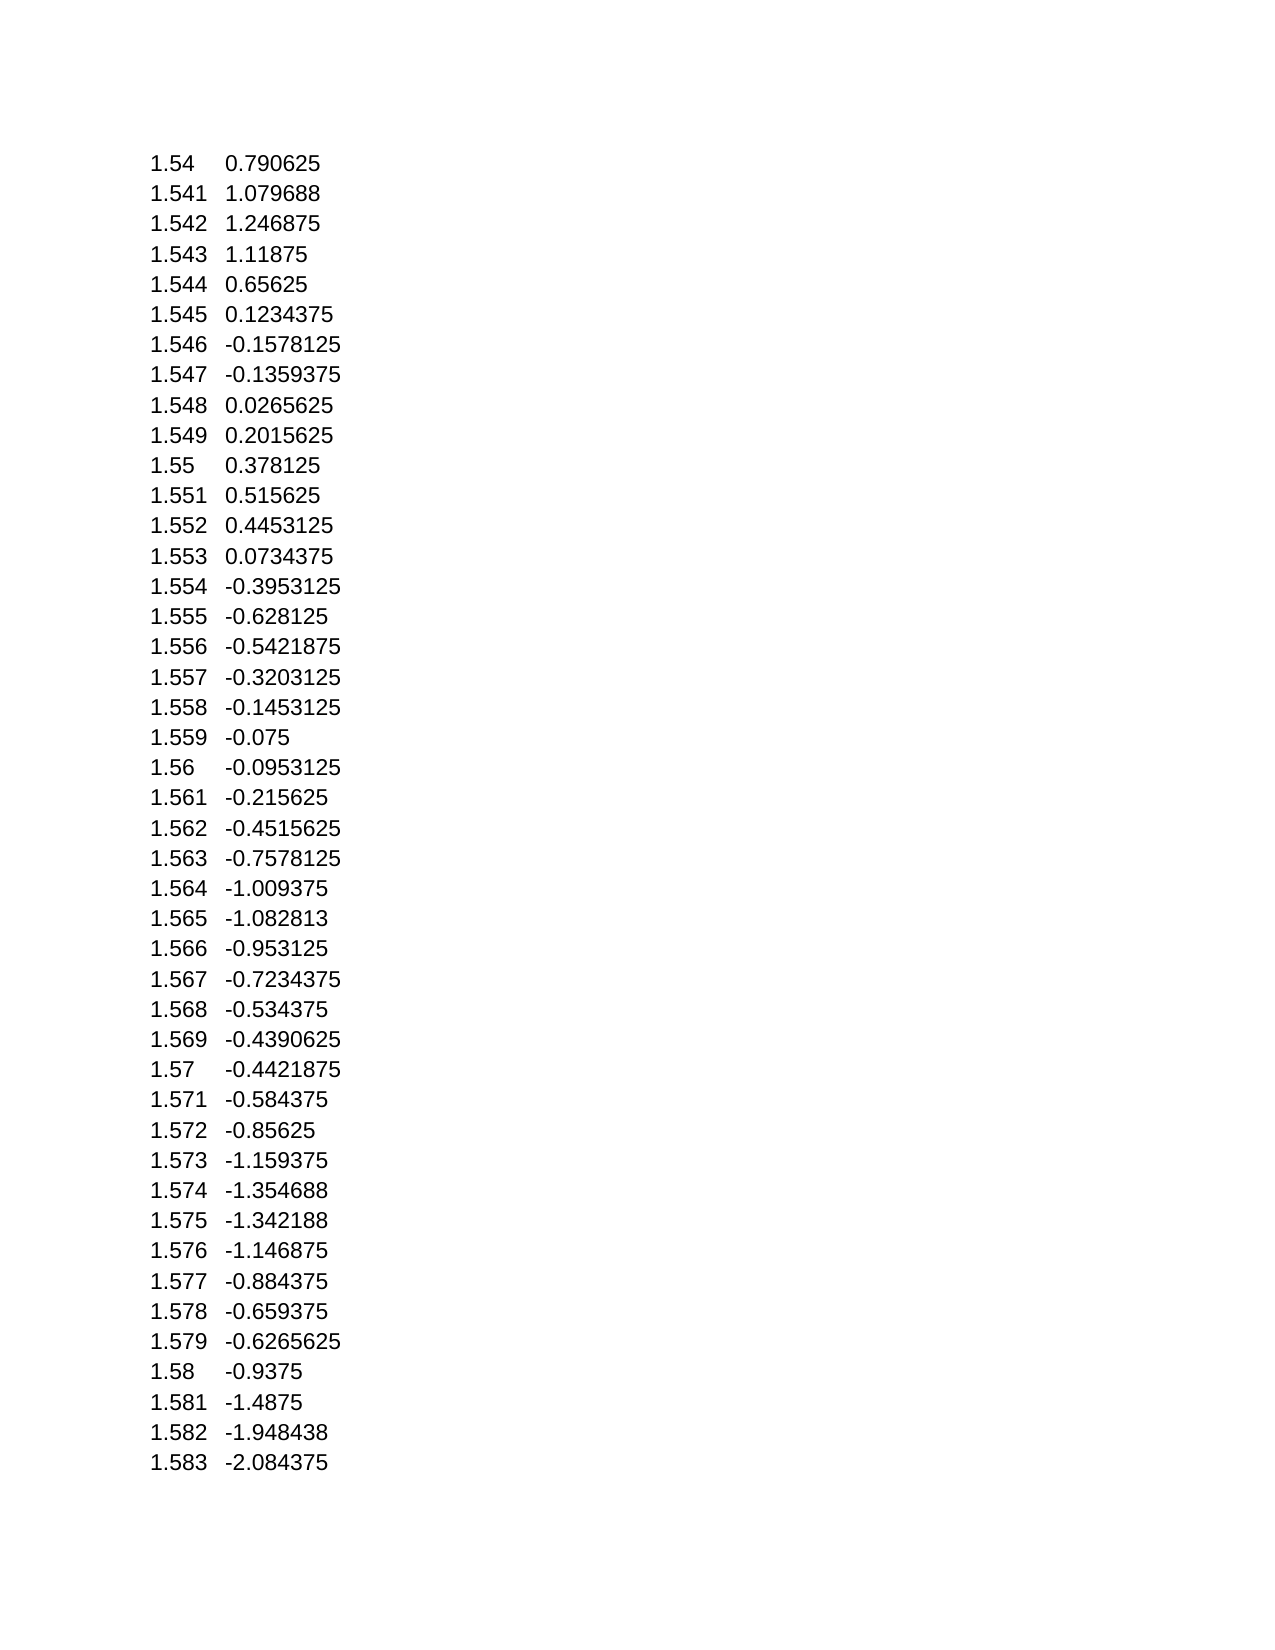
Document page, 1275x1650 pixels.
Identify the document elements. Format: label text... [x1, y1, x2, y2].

text 1.56 -0.0953125 [150, 754, 1125, 781]
text 1.563 -0.7578125 [150, 845, 1125, 871]
text 1.541 1.079688 [150, 180, 1125, 207]
text 1.558 -0.1453125 [150, 694, 1125, 720]
text 1.569 -0.4390625 [150, 1026, 1125, 1052]
text 1.573 -1.159375 [150, 1147, 1125, 1173]
text 1.567 -0.7234375 [150, 966, 1125, 992]
text 1.582 -1.948438 [150, 1419, 1125, 1445]
text 1.552 0.4453125 [150, 512, 1125, 539]
text 1.576 -1.146875 [150, 1237, 1125, 1264]
text 1.57 -0.4421875 [150, 1056, 1125, 1083]
text 1.548 0.0265625 [150, 392, 1125, 418]
text 1.577 -0.884375 [150, 1268, 1125, 1294]
text 1.58 -0.9375 [150, 1358, 1125, 1385]
text 1.551 0.515625 [150, 482, 1125, 509]
text 1.583 -2.084375 [150, 1449, 1125, 1475]
text 1.578 -0.659375 [150, 1298, 1125, 1324]
text 1.555 -0.628125 [150, 603, 1125, 629]
text 1.559 -0.075 [150, 724, 1125, 750]
text 1.557 -0.3203125 [150, 663, 1125, 690]
text 1.579 -0.6265625 [150, 1328, 1125, 1354]
text 1.544 0.65625 [150, 271, 1125, 297]
text 1.568 -0.534375 [150, 996, 1125, 1022]
text 1.554 -0.3953125 [150, 573, 1125, 599]
text 1.575 -1.342188 [150, 1207, 1125, 1234]
text 1.566 -0.953125 [150, 935, 1125, 962]
text 1.543 1.11875 [150, 241, 1125, 267]
text 1.545 0.1234375 [150, 301, 1125, 327]
text 1.547 -0.1359375 [150, 361, 1125, 388]
text 1.55 0.378125 [150, 452, 1125, 478]
text 1.581 -1.4875 [150, 1388, 1125, 1415]
text 1.54 0.790625 [150, 150, 1125, 176]
text 1.546 -0.1578125 [150, 331, 1125, 358]
text 1.572 -0.85625 [150, 1117, 1125, 1143]
text 1.561 -0.215625 [150, 784, 1125, 811]
text 1.564 -1.009375 [150, 875, 1125, 901]
text 1.571 -0.584375 [150, 1086, 1125, 1113]
text 1.549 0.2015625 [150, 422, 1125, 448]
text 1.574 -1.354688 [150, 1177, 1125, 1203]
text 1.556 -0.5421875 [150, 633, 1125, 660]
text 1.553 0.0734375 [150, 543, 1125, 569]
text 1.565 -1.082813 [150, 905, 1125, 932]
text 1.562 -0.4515625 [150, 814, 1125, 841]
text 1.542 1.246875 [150, 210, 1125, 237]
